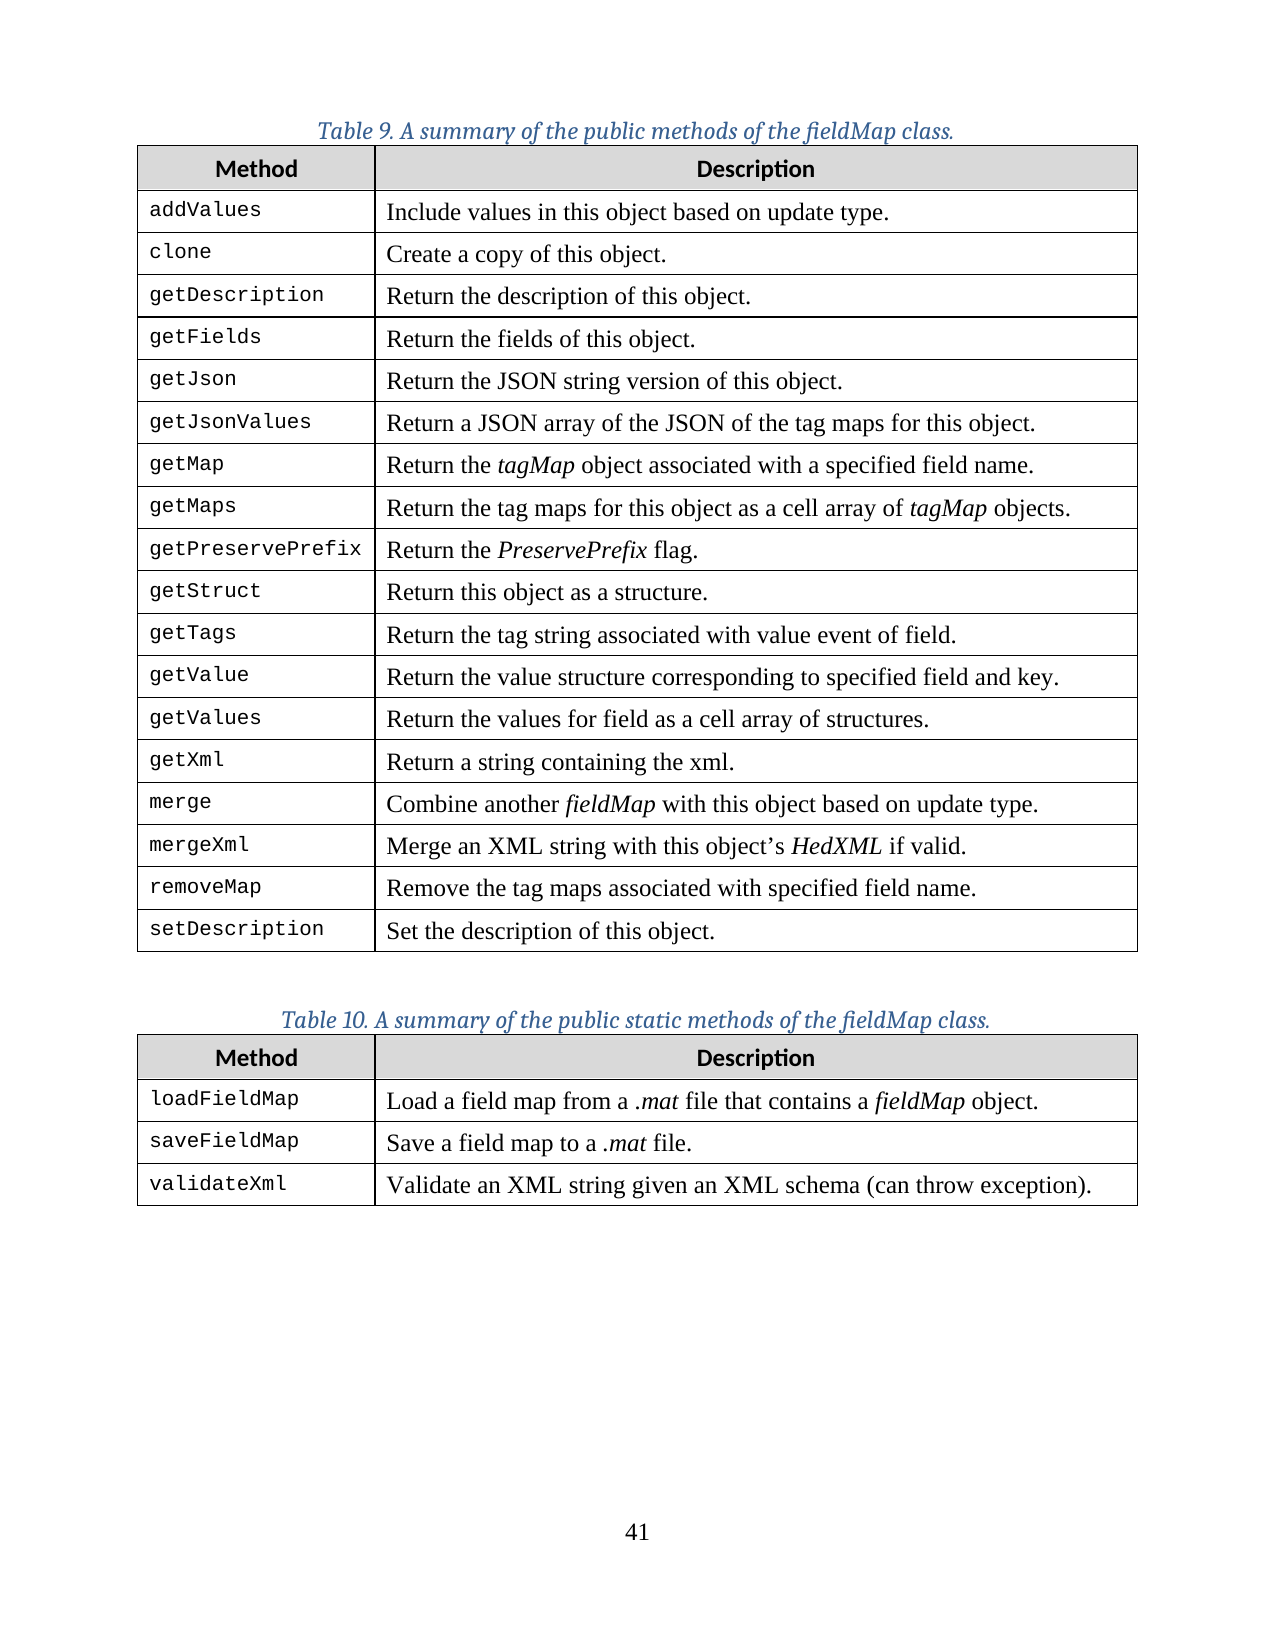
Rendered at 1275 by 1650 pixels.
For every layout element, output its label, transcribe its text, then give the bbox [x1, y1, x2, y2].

table_cell Return the fields of this object. [376, 318, 1137, 359]
table_cell saveFieldMap [138, 1122, 374, 1163]
table_cell Merge an XML string with this object’s HedXML if valid. [376, 825, 1137, 866]
table_cell getDescription [138, 275, 374, 316]
table_cell merge [138, 783, 374, 824]
table_cell Return the JSON string version of this object. [376, 360, 1137, 401]
table_cell Return the value structure corresponding to specified field and key. [376, 656, 1137, 697]
table_cell Load a field map from a .mat file that contains a fieldMap object. [376, 1080, 1137, 1121]
table_cell Create a copy of this object. [376, 233, 1137, 274]
table_cell getValue [138, 656, 374, 697]
table_cell getMap [138, 444, 374, 486]
table_header Description [376, 146, 1137, 189]
table_cell Save a field map to a .mat file. [376, 1122, 1137, 1163]
table_cell loadFieldMap [138, 1080, 374, 1121]
table_cell addValues [138, 191, 374, 232]
table_cell Return a JSON array of the JSON of the tag maps for this object. [376, 402, 1137, 443]
table_header Method [138, 146, 374, 189]
table_cell Remove the tag maps associated with specified field name. [376, 867, 1137, 908]
table_cell getJsonValues [138, 402, 374, 443]
table_header Description [376, 1035, 1137, 1078]
table_cell getXml [138, 740, 374, 782]
table_cell Return a string containing the xml. [376, 740, 1137, 782]
table_cell Return this object as a structure. [376, 571, 1137, 612]
table_cell getFields [138, 318, 374, 359]
table_cell getValues [138, 698, 374, 739]
table_cell getMaps [138, 487, 374, 528]
table_cell Combine another fieldMap with this object based on update type. [376, 783, 1137, 824]
table_cell validateXml [138, 1164, 374, 1205]
table_cell setDescription [138, 910, 374, 951]
table_cell getStruct [138, 571, 374, 612]
table_cell Include values in this object based on update type. [376, 191, 1137, 232]
table_cell Validate an XML string given an XML schema (can throw exception). [376, 1164, 1137, 1205]
table_cell getPreservePrefix [138, 529, 374, 570]
table_cell Return the tag string associated with value event of field. [376, 614, 1137, 655]
table_cell Return the tag maps for this object as a cell array of tagMap objects. [376, 487, 1137, 528]
table_cell mergeXml [138, 825, 374, 866]
table_cell clone [138, 233, 374, 274]
table_cell removeMap [138, 867, 374, 908]
table_cell Return the tagMap object associated with a specified field name. [376, 444, 1137, 486]
table_cell Return the values for field as a cell array of structures. [376, 698, 1137, 739]
table_cell Return the description of this object. [376, 275, 1137, 316]
table_cell Return the PreservePrefix flag. [376, 529, 1137, 570]
table_cell Set the description of this object. [376, 910, 1137, 951]
table_cell getJson [138, 360, 374, 401]
table_header Method [138, 1035, 374, 1078]
table_cell getTags [138, 614, 374, 655]
